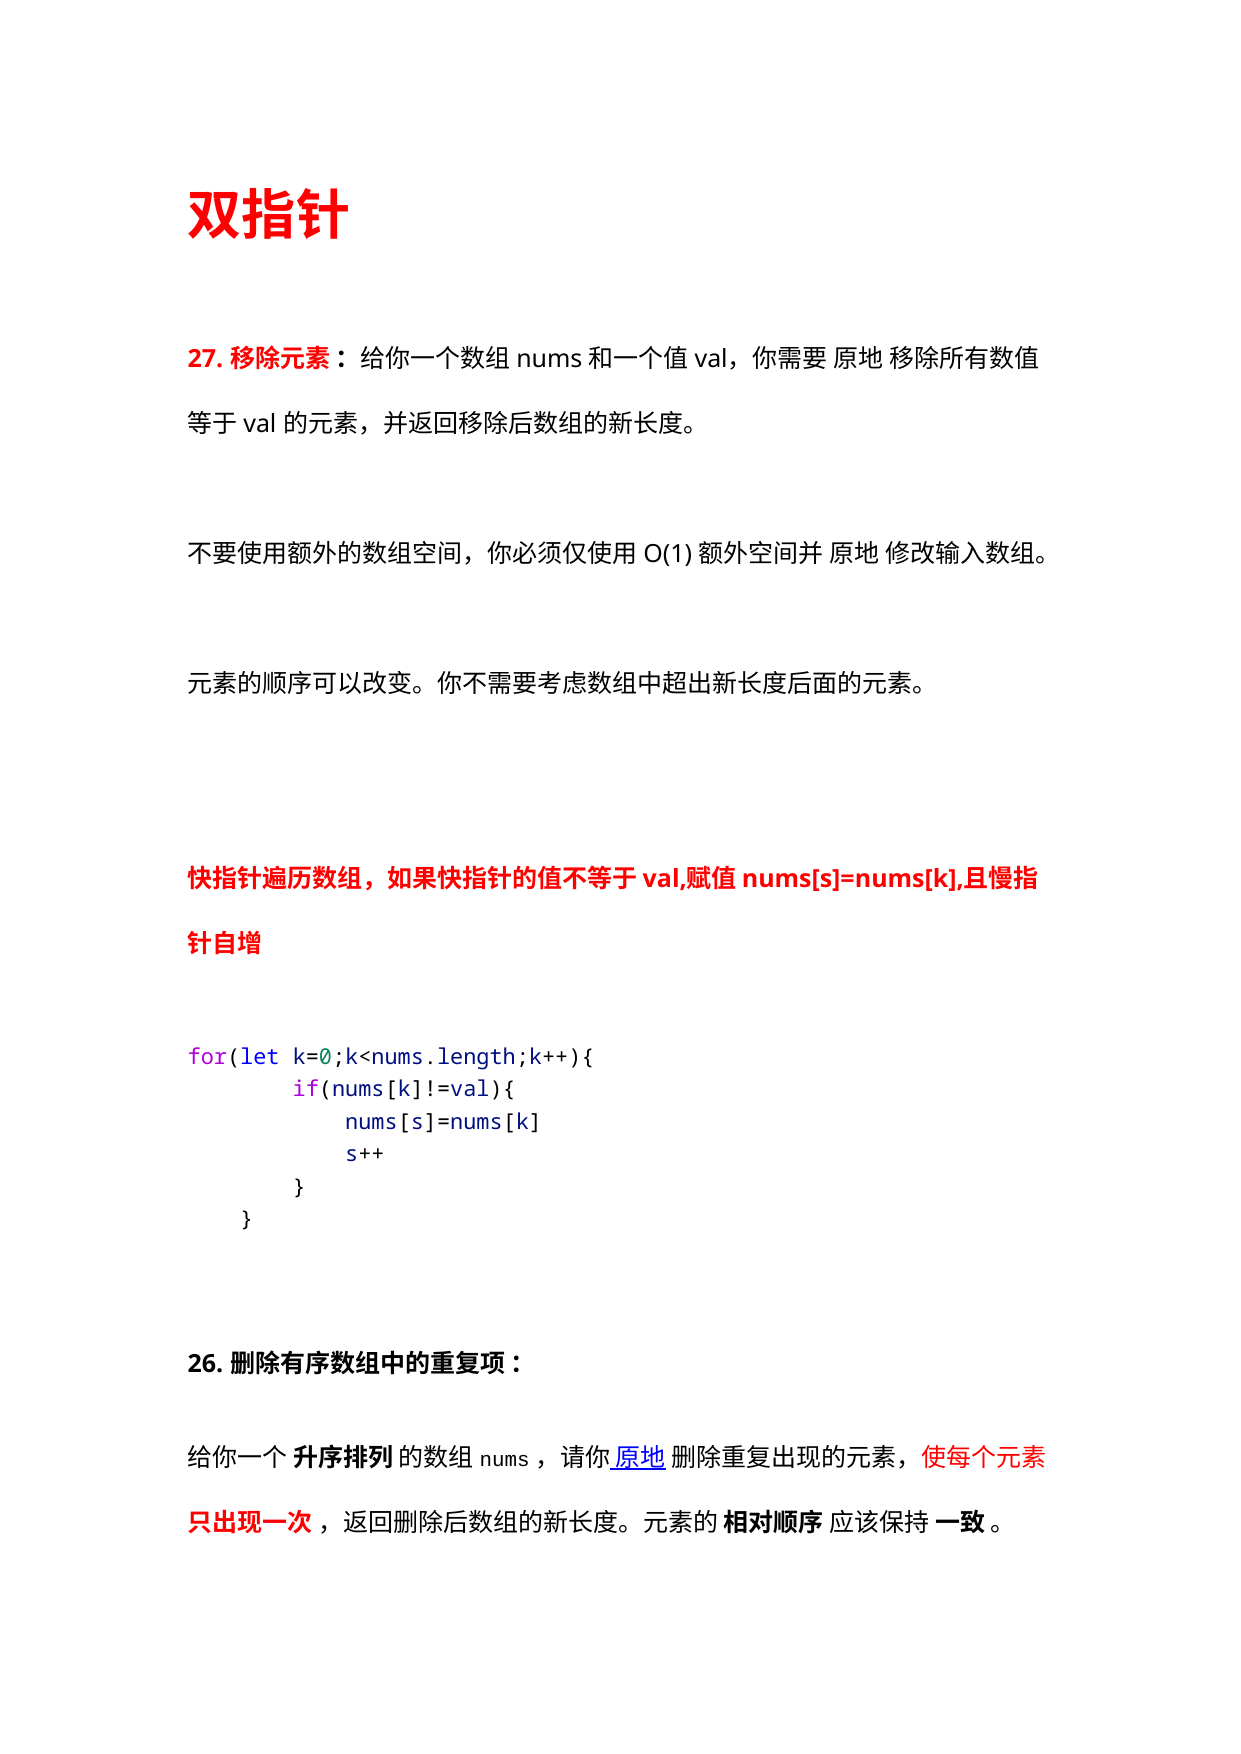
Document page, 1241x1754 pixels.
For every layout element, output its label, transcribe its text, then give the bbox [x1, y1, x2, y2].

subtitle 26. 删除有序数组中的重复项 ： [187, 1329, 1053, 1394]
text for(let k=0;k<nums.length;k++){ [187, 1039, 1053, 1072]
text nums[s]=nums[k] [187, 1104, 1053, 1137]
text } [187, 1202, 1053, 1234]
text if(nums[k]!=val){ [187, 1072, 1053, 1104]
text 给你一个 升序排列 的数组 nums ，请你 原地 删除重复出现的元素，使每个元素 只出现一次 ，返回删除后数组的新长度。元素的 相对顺序 应该保持 一致 。 [187, 1423, 1053, 1553]
list 快指针遍历数组，如果快指针的值不等于val,赋值nums[s]=nums[k],且慢指针自增 [187, 844, 1053, 974]
list 双指针 [187, 162, 1053, 259]
list 不要使用额外的数组空间，你必须仅使用 O(1) 额外空间并 原地 修改输入数组。 [187, 519, 1053, 584]
text s++ [187, 1137, 1053, 1169]
list 27. 移除元素 ：给你一个数组 nums 和一个值 val，你需要 原地 移除所有数值等于 val 的元素，并返回移除后数组的新长度。 [187, 324, 1053, 454]
text } [187, 1169, 1053, 1202]
list 元素的顺序可以改变。你不需要考虑数组中超出新长度后面的元素。 [187, 649, 1053, 714]
